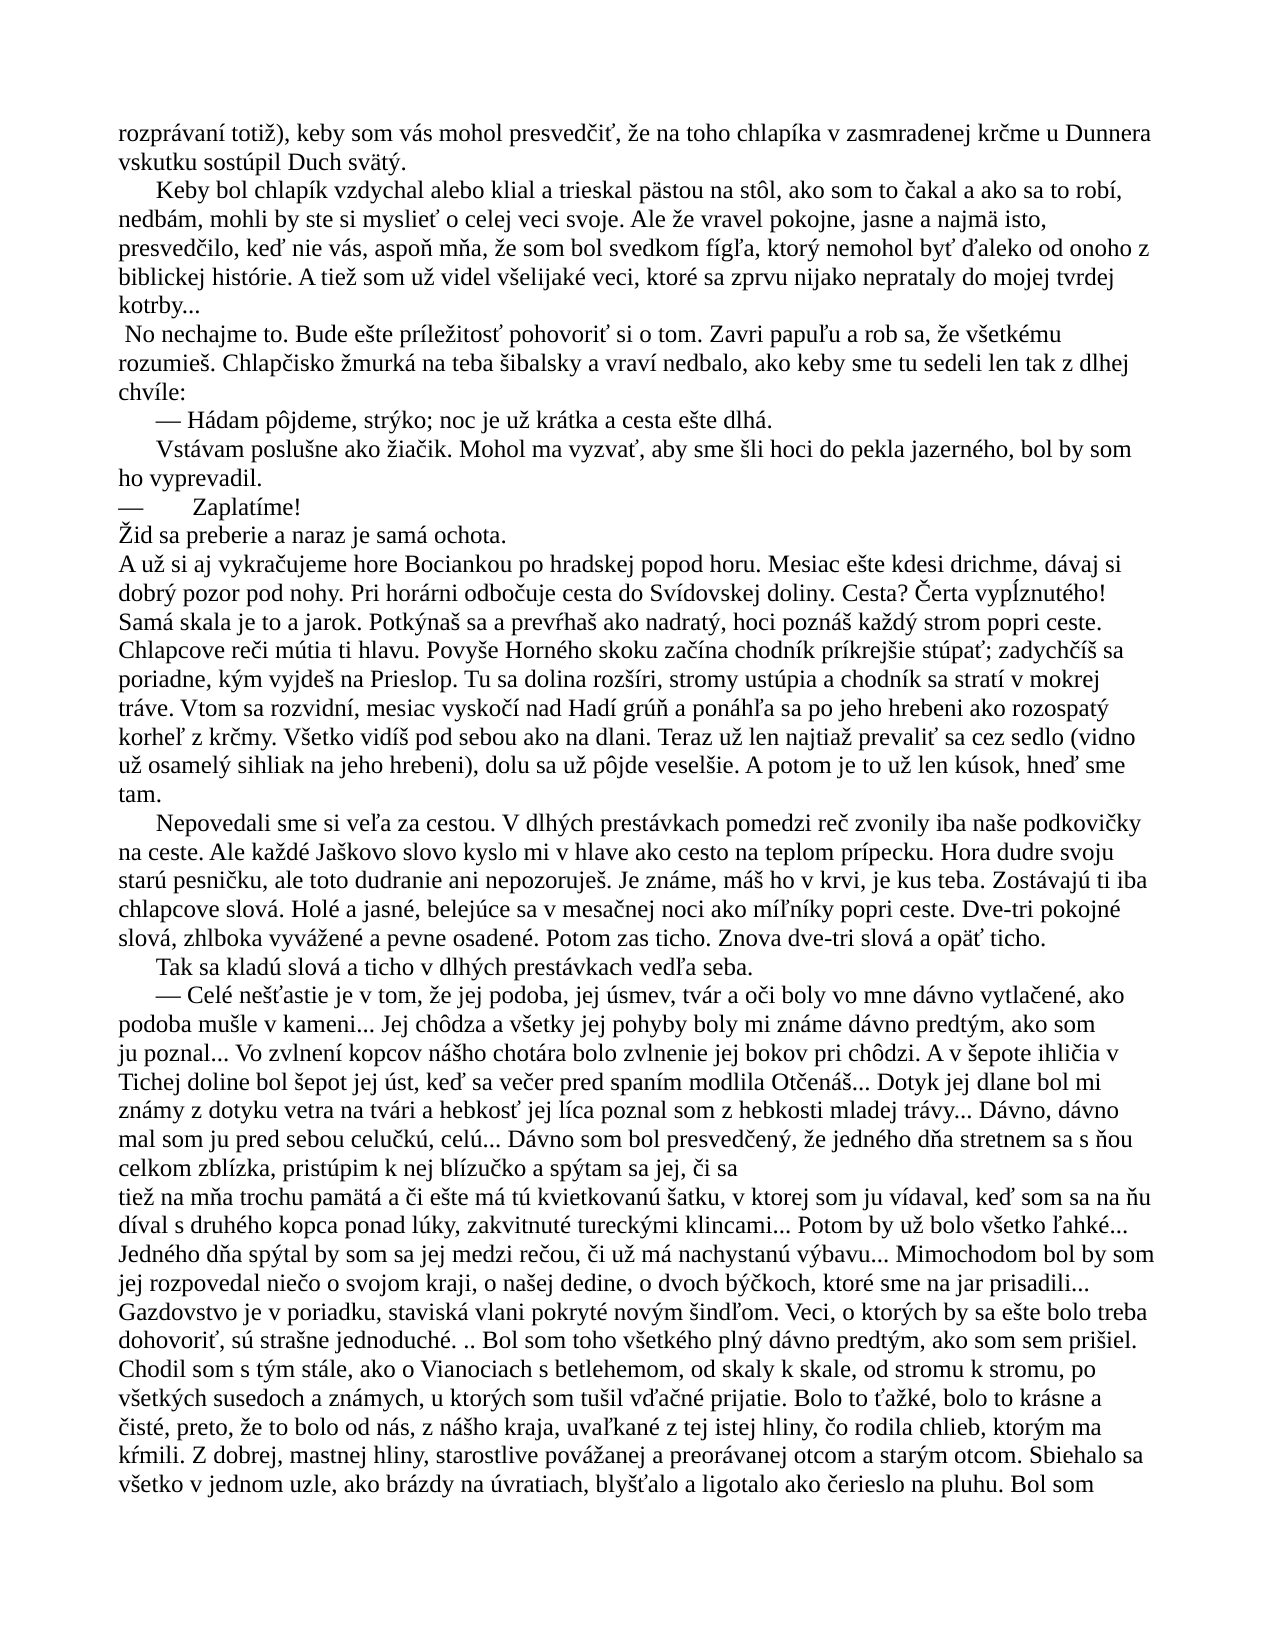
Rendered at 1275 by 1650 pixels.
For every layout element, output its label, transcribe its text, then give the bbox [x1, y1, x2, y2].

text — Zaplatíme! [118, 492, 1157, 521]
text — Celé nešťastie je v tom, že jej podoba, jej úsmev, tvár a oči boly vo mne dávno vytlačené, ako podoba mušle v kameni... Jej chôdza a všetky jej pohyby boly mi známe dávno predtým, ako som [118, 981, 1157, 1038]
text No nechajme to. Bude ešte príležitosť pohovoriť si o tom. Zavri papuľu a rob sa, že všetkému rozumieš. Chlapčisko žmurká na teba šibalsky a vraví nedbalo, ako keby sme tu sedeli len tak z dlhej chvíle: [118, 319, 1157, 406]
text Žid sa preberie a naraz je samá ochota. [118, 521, 1157, 549]
text Nepovedali sme si veľa za cestou. V dlhých prestávkach pomedzi reč zvonily iba naše podkovičky na ceste. Ale každé Jaškovo slovo kyslo mi v hlave ako cesto na teplom prípecku. Hora dudre svoju starú pesničku, ale toto dudranie ani nepozoruješ. Je známe, máš ho v krvi, je kus teba. Zostávajú ti iba chlapcove slová. Holé a jasné, belejúce sa v mesačnej noci ako míľníky popri ceste. Dve-tri pokojné slová, zhlboka vyvážené a pevne osadené. Potom zas ticho. Znova dve-tri slová a opäť ticho. [118, 808, 1157, 952]
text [118, 1182, 1157, 1498]
text — Hádam pôjdeme, strýko; noc je už krátka a cesta ešte dlhá. [118, 406, 1157, 434]
text Tak sa kladú slová a ticho v dlhých prestávkach vedľa seba. [118, 952, 1157, 981]
text ju poznal... Vo zvlnení kopcov nášho chotára bolo zvlnenie jej bokov pri chôdzi. A v šepote ihličia v Tichej doline bol šepot jej úst, keď sa večer pred spaním modlila Otčenáš... Dotyk jej dlane bol mi známy z dotyku vetra na tvári a hebkosť jej líca poznal som z hebkosti mladej trávy... Dávno, dávno mal som ju pred sebou celučkú, celú... Dávno som bol presvedčený, že jedného dňa stretnem sa s ňou celkom zblízka, pristúpim k nej blízučko a spýtam sa jej, či sa [118, 1038, 1157, 1182]
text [118, 118, 1157, 176]
text A už si aj vykračujeme hore Bociankou po hradskej popod horu. Mesiac ešte kdesi drichme, dávaj si dobrý pozor pod nohy. Pri horárni odbočuje cesta do Svídovskej doliny. Cesta? Čerta vypĺznutého! Samá skala je to a jarok. Potkýnaš sa a prevŕhaš ako nadratý, hoci poznáš každý strom popri ceste. Chlapcove reči mútia ti hlavu. Povyše Horného skoku začína chodník príkrejšie stúpať; zadychčíš sa poriadne, kým vyjdeš na Prieslop. Tu sa dolina rozšíri, stromy ustúpia a chodník sa stratí v mokrej tráve. Vtom sa rozvidní, mesiac vyskočí nad Hadí grúň a ponáhľa sa po jeho hrebeni ako rozospatý korheľ z krčmy. Všetko vidíš pod sebou ako na dlani. Teraz už len najtiaž prevaliť sa cez sedlo (vidno už osamelý sihliak na jeho hrebeni), dolu sa už pôjde veselšie. A potom je to už len kúsok, hneď sme tam. [118, 549, 1157, 808]
text Keby bol chlapík vzdychal alebo klial a trieskal pästou na stôl, ako som to čakal a ako sa to robí, nedbám, mohli by ste si myslieť o celej veci svoje. Ale že vravel pokojne, jasne a najmä isto, presvedčilo, keď nie vás, aspoň mňa, že som bol svedkom fígľa, ktorý nemohol byť ďaleko od onoho z biblickej histórie. A tiež som už videl všelijaké veci, ktoré sa zprvu nijako neprataly do mojej tvrdej kotrby... [118, 176, 1157, 319]
text Vstávam poslušne ako žiačik. Mohol ma vyzvať, aby sme šli hoci do pekla jazerného, bol by som ho vyprevadil. [118, 434, 1157, 492]
